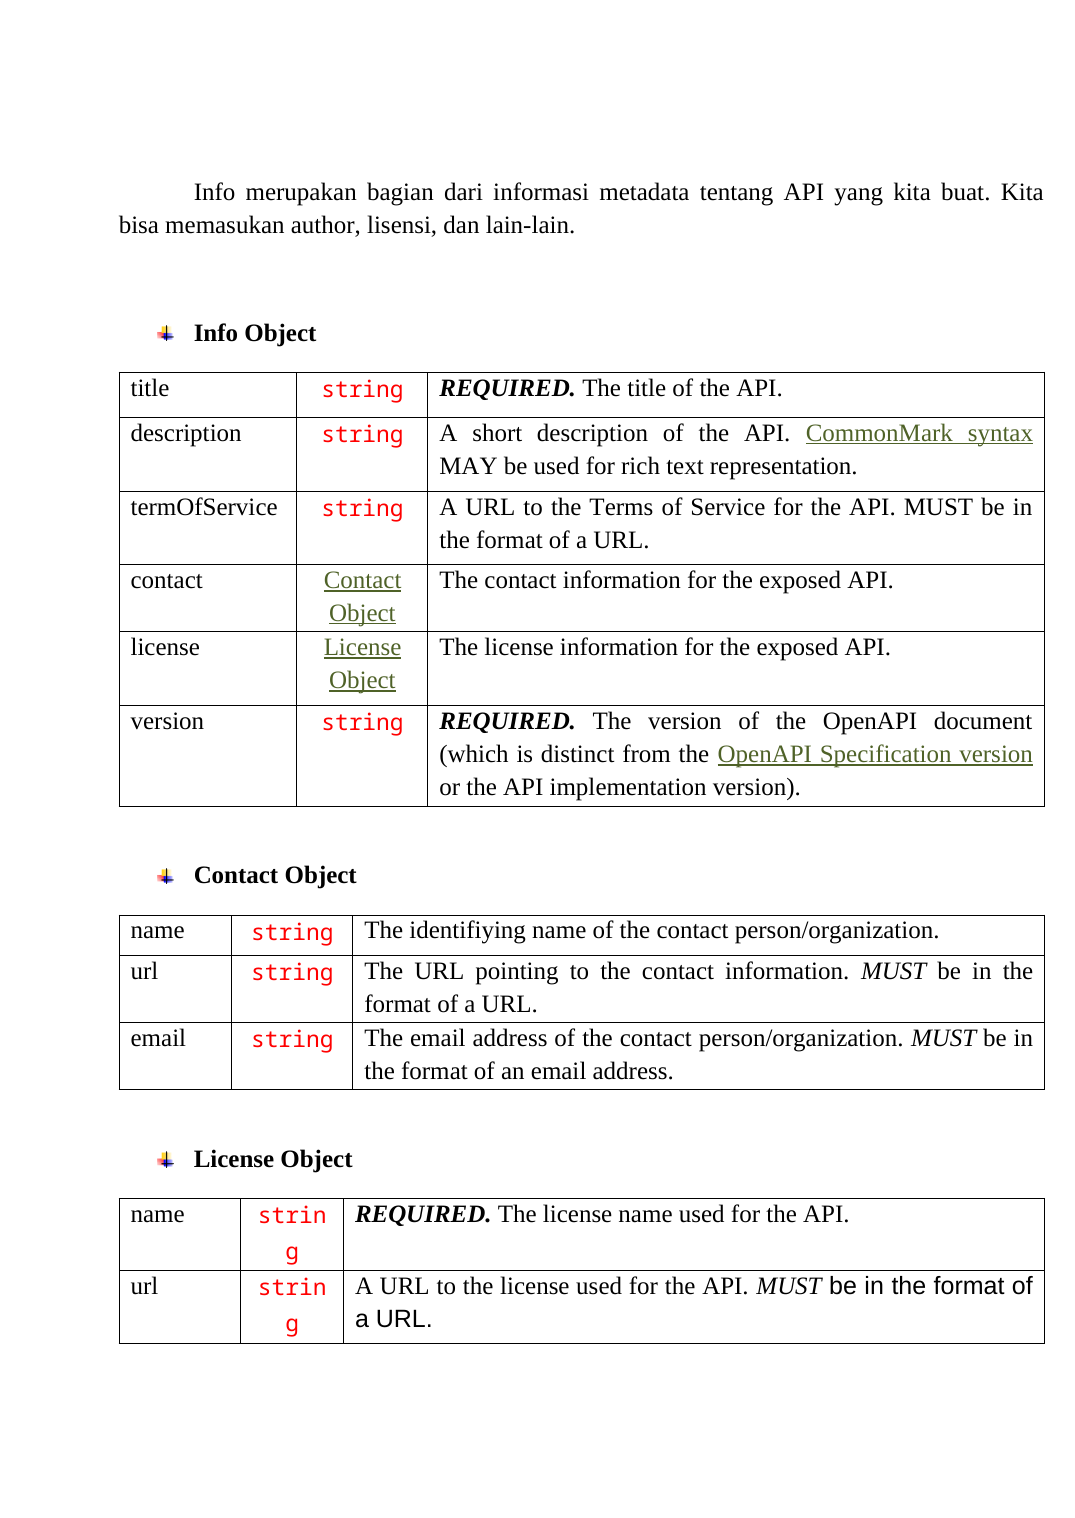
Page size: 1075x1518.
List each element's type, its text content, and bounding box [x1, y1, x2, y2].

table_header name [120, 1199, 240, 1270]
table_cell description [120, 418, 296, 491]
table_cell string [241, 1271, 343, 1343]
table_cell A URL to the Terms of Service for the API. MUST be in the format of a URL. [428, 492, 1044, 564]
table_cell string [297, 418, 427, 491]
list License Object [156, 1144, 1045, 1173]
table_cell string [297, 492, 427, 564]
text Info merupakan bagian dari informasi metadata tentang API yang kita buat. Kita bisa memasukan author, lisensi, dan lain-lain. [118, 177, 1045, 239]
table_cell A URL to the license used for the API. MUST be in the format of a URL. [344, 1271, 1044, 1343]
table_header string [241, 1199, 343, 1270]
picture [157, 324, 174, 341]
table_cell version [120, 706, 296, 806]
table_header REQUIRED. The license name used for the API. [344, 1199, 1044, 1270]
table_header string [232, 916, 352, 955]
table_cell url [120, 1271, 240, 1343]
list Info Object [156, 318, 1045, 346]
table_cell Contact Object [297, 565, 427, 631]
table_header name [120, 916, 231, 955]
table_cell The contact information for the exposed API. [428, 565, 1044, 631]
list Contact Object [156, 861, 1045, 889]
table_cell contact [120, 565, 296, 631]
picture [157, 1150, 174, 1168]
table_cell The license information for the exposed API. [428, 632, 1044, 705]
table_cell string [297, 706, 427, 806]
picture [157, 867, 174, 884]
table_cell The email address of the contact person/organization. MUST be in the format of an email address. [353, 1023, 1044, 1089]
table_cell email [120, 1023, 231, 1089]
table_header The identifiying name of the contact person/organization. [353, 916, 1044, 955]
table_cell A short description of the API. CommonMark syntax MAY be used for rich text representation. [428, 418, 1044, 491]
table_cell License Object [297, 632, 427, 705]
table_cell string [232, 956, 352, 1022]
table_cell REQUIRED. The version of the OpenAPI document (which is distinct from the OpenAPI Specification version or the API implementation version). [428, 706, 1044, 806]
table_cell license [120, 632, 296, 705]
table_cell termOfService [120, 492, 296, 564]
table_header title [120, 373, 296, 417]
table_cell The URL pointing to the contact information. MUST be in the format of a URL. [353, 956, 1044, 1022]
table_header string [297, 373, 427, 417]
table_cell url [120, 956, 231, 1022]
table_header REQUIRED. The title of the API. [428, 373, 1044, 417]
table_cell string [232, 1023, 352, 1089]
